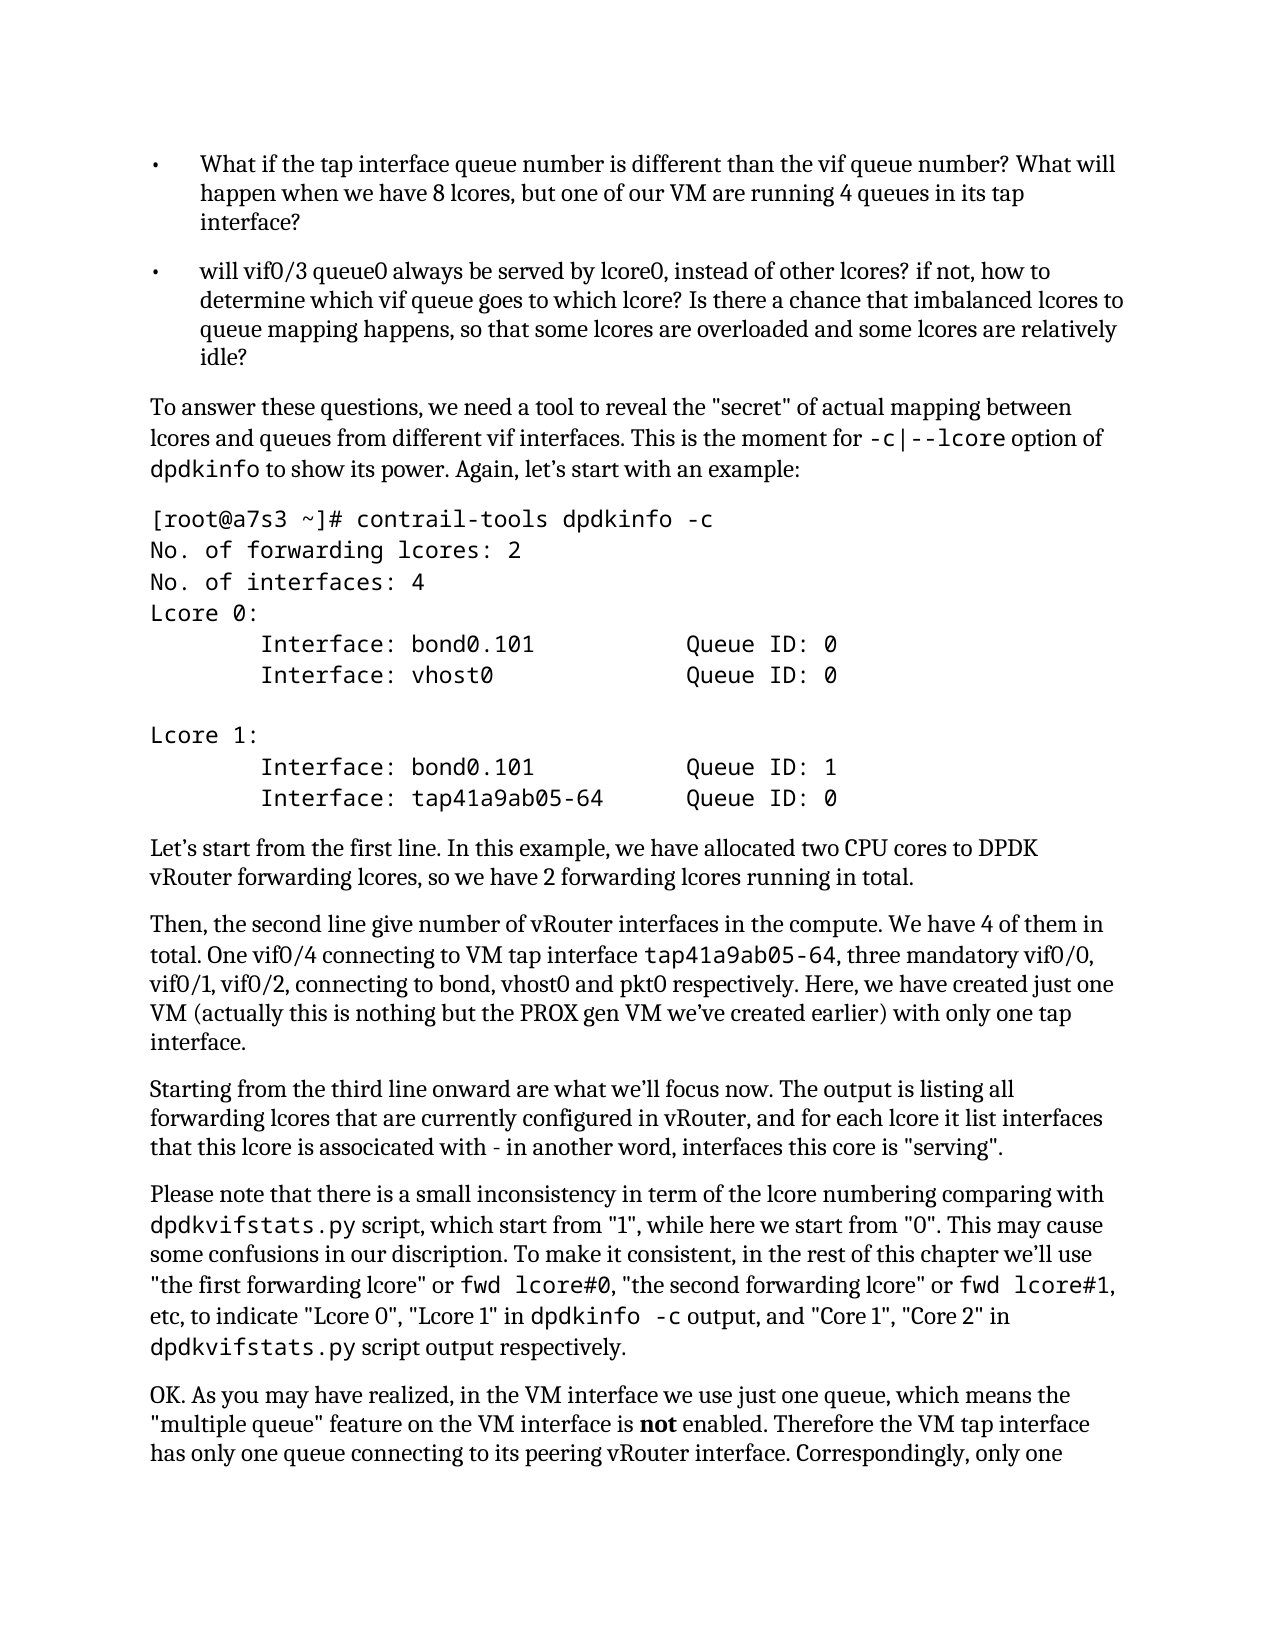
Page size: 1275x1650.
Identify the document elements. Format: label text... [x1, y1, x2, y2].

text [root@a7s3 ~]# contrail-tools dpdkinfo -c No. of forwarding lcores: 2 No. of interfaces: 4 Lcore 0: Interface: bond0.101 Queue ID: 0 Interface: vhost0 Queue ID: 0 Lcore 1: Interface: bond0.101 Queue ID: 1 Interface: tap41a9ab05-64 Queue ID: 0 [150, 503, 1125, 813]
text Starting from the third line onward are what we’ll focus now. The output is listing all forwarding lcores that are currently configured in vRouter, and for each lcore it list interfaces that this lcore is associcated with - in another word, interfaces this core is "serving". [150, 1075, 1125, 1161]
text Let’s start from the first line. In this example, we have allocated two CPU cores to DPDK vRouter forwarding lcores, so we have 2 forwarding lcores running in total. [150, 834, 1125, 891]
list What if the tap interface queue number is different than the vif queue number? What will happen when we have 8 lcores, but one of our VM are running 4 queues in its tap interface? [150, 150, 1125, 236]
text Please note that there is a small inconsistency in term of the lcore numbering comparing with dpdkvifstats.py script, which start from "1", while here we start from "0". This may cause some confusions in our discription. To make it consistent, in the rest of this chapter we’ll use "the first forwarding lcore" or fwd lcore#0, "the second forwarding lcore" or fwd lcore#1, etc, to indicate "Lcore 0", "Lcore 1" in dpdkinfo -c output, and "Core 1", "Core 2" in dpdkvifstats.py script output respectively. [150, 1180, 1125, 1362]
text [150, 1381, 1125, 1467]
list will vif0/3 queue0 always be served by lcore0, instead of other lcores? if not, how to determine which vif queue goes to which lcore? Is there a chance that imbalanced lcores to queue mapping happens, so that some lcores are overloaded and some lcores are relatively idle? [150, 257, 1125, 372]
text To answer these questions, we need a tool to reveal the "secret" of actual mapping between lcores and queues from different vif interfaces. This is the moment for -c|--lcore option of dpdkinfo to show its power. Again, let’s start with an example: [150, 393, 1125, 484]
text Then, the second line give number of vRouter interfaces in the compute. We have 4 of them in total. One vif0/4 connecting to VM tap interface tap41a9ab05-64, three mandatory vif0/0, vif0/1, vif0/2, connecting to bond, vhost0 and pkt0 respectively. Here, we have created just one VM (actually this is nothing but the PROX gen VM we’ve created earlier) with only one tap interface. [150, 910, 1125, 1056]
